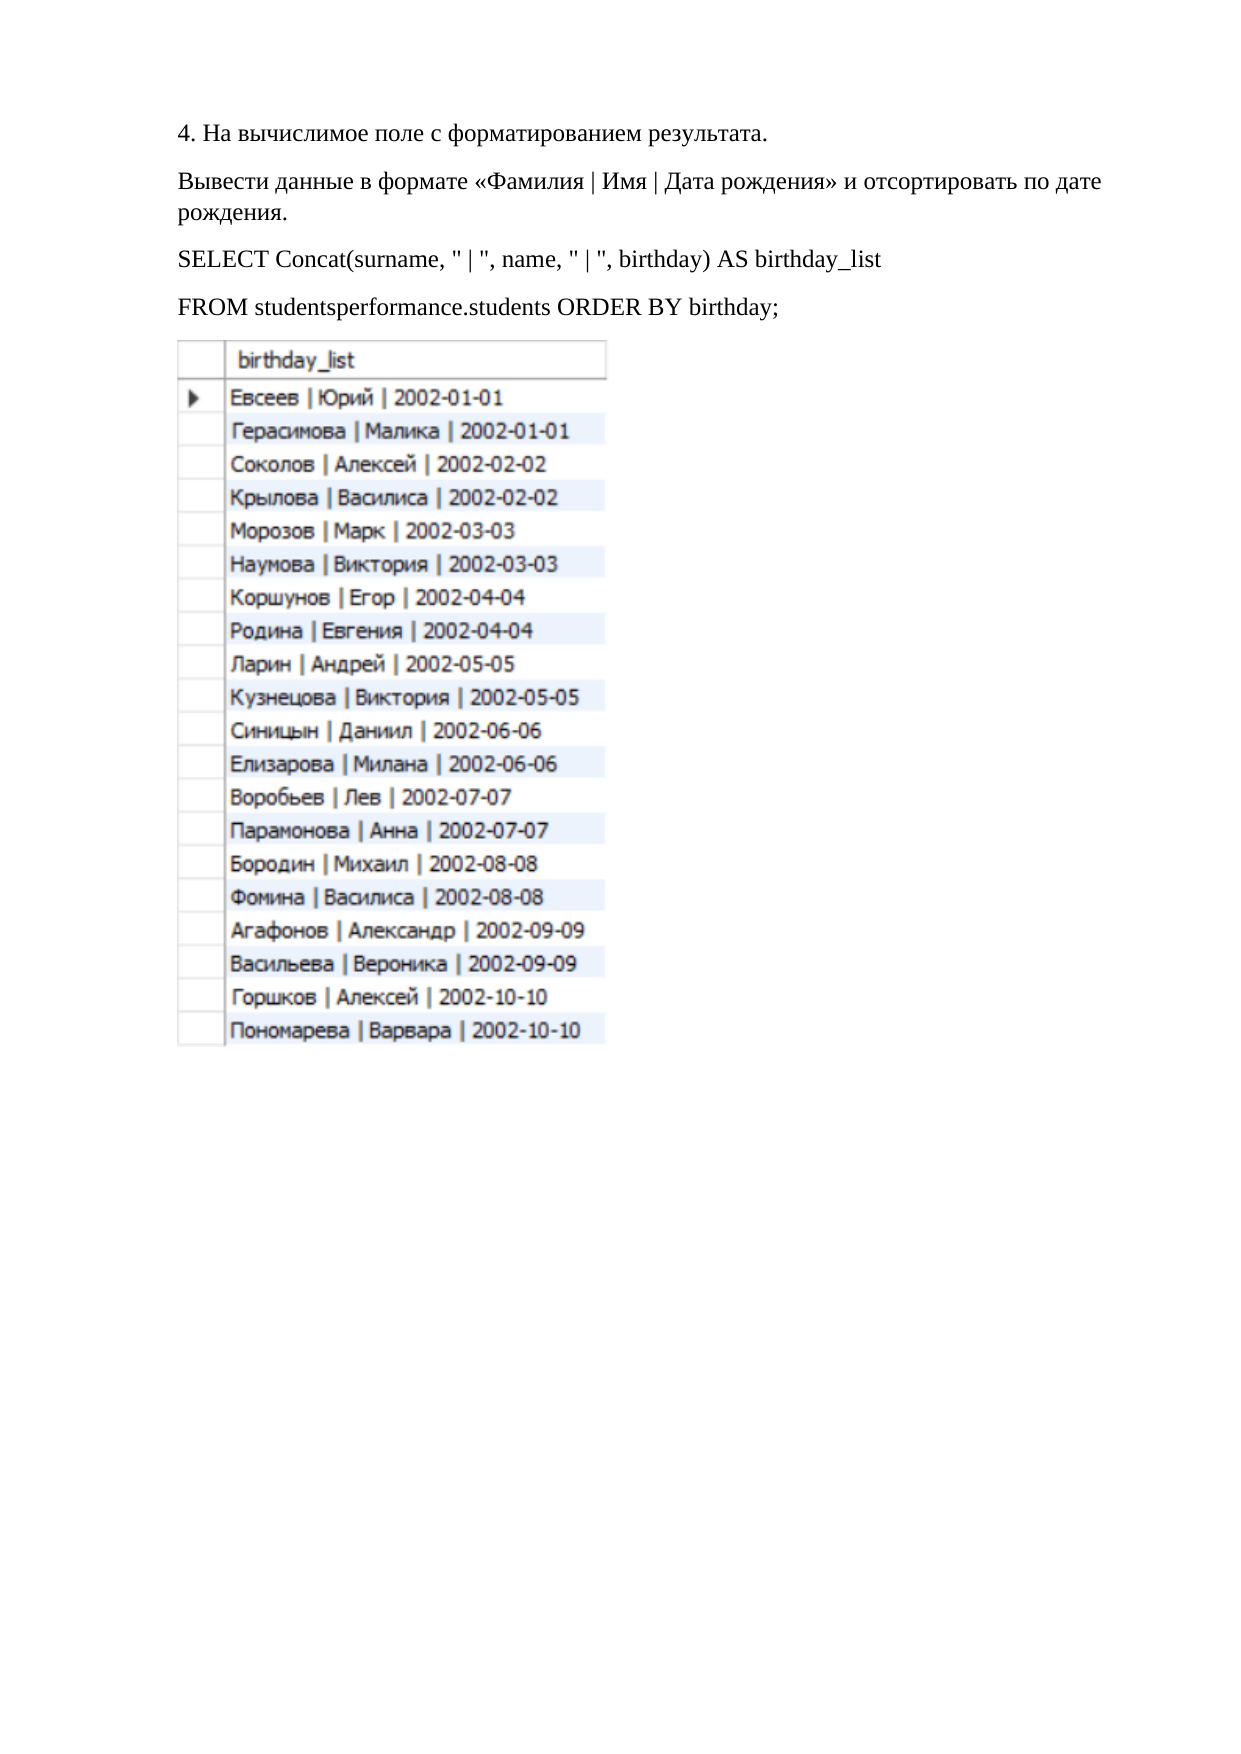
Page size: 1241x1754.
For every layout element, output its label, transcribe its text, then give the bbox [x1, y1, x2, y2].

text Вывести данные в формате «Фамилия | Имя | Дата рождения» и отсортировать по дате рождения. [177, 166, 1152, 226]
text 4. На вычислимое поле с форматированием результата. [177, 118, 1152, 147]
text SELECT Concat(surname, " | ", name, " | ", birthday) AS birthday_list [177, 244, 1152, 273]
text FROM studentsperformance.students ORDER BY birthday; [177, 292, 1152, 321]
picture [177, 340, 610, 1047]
